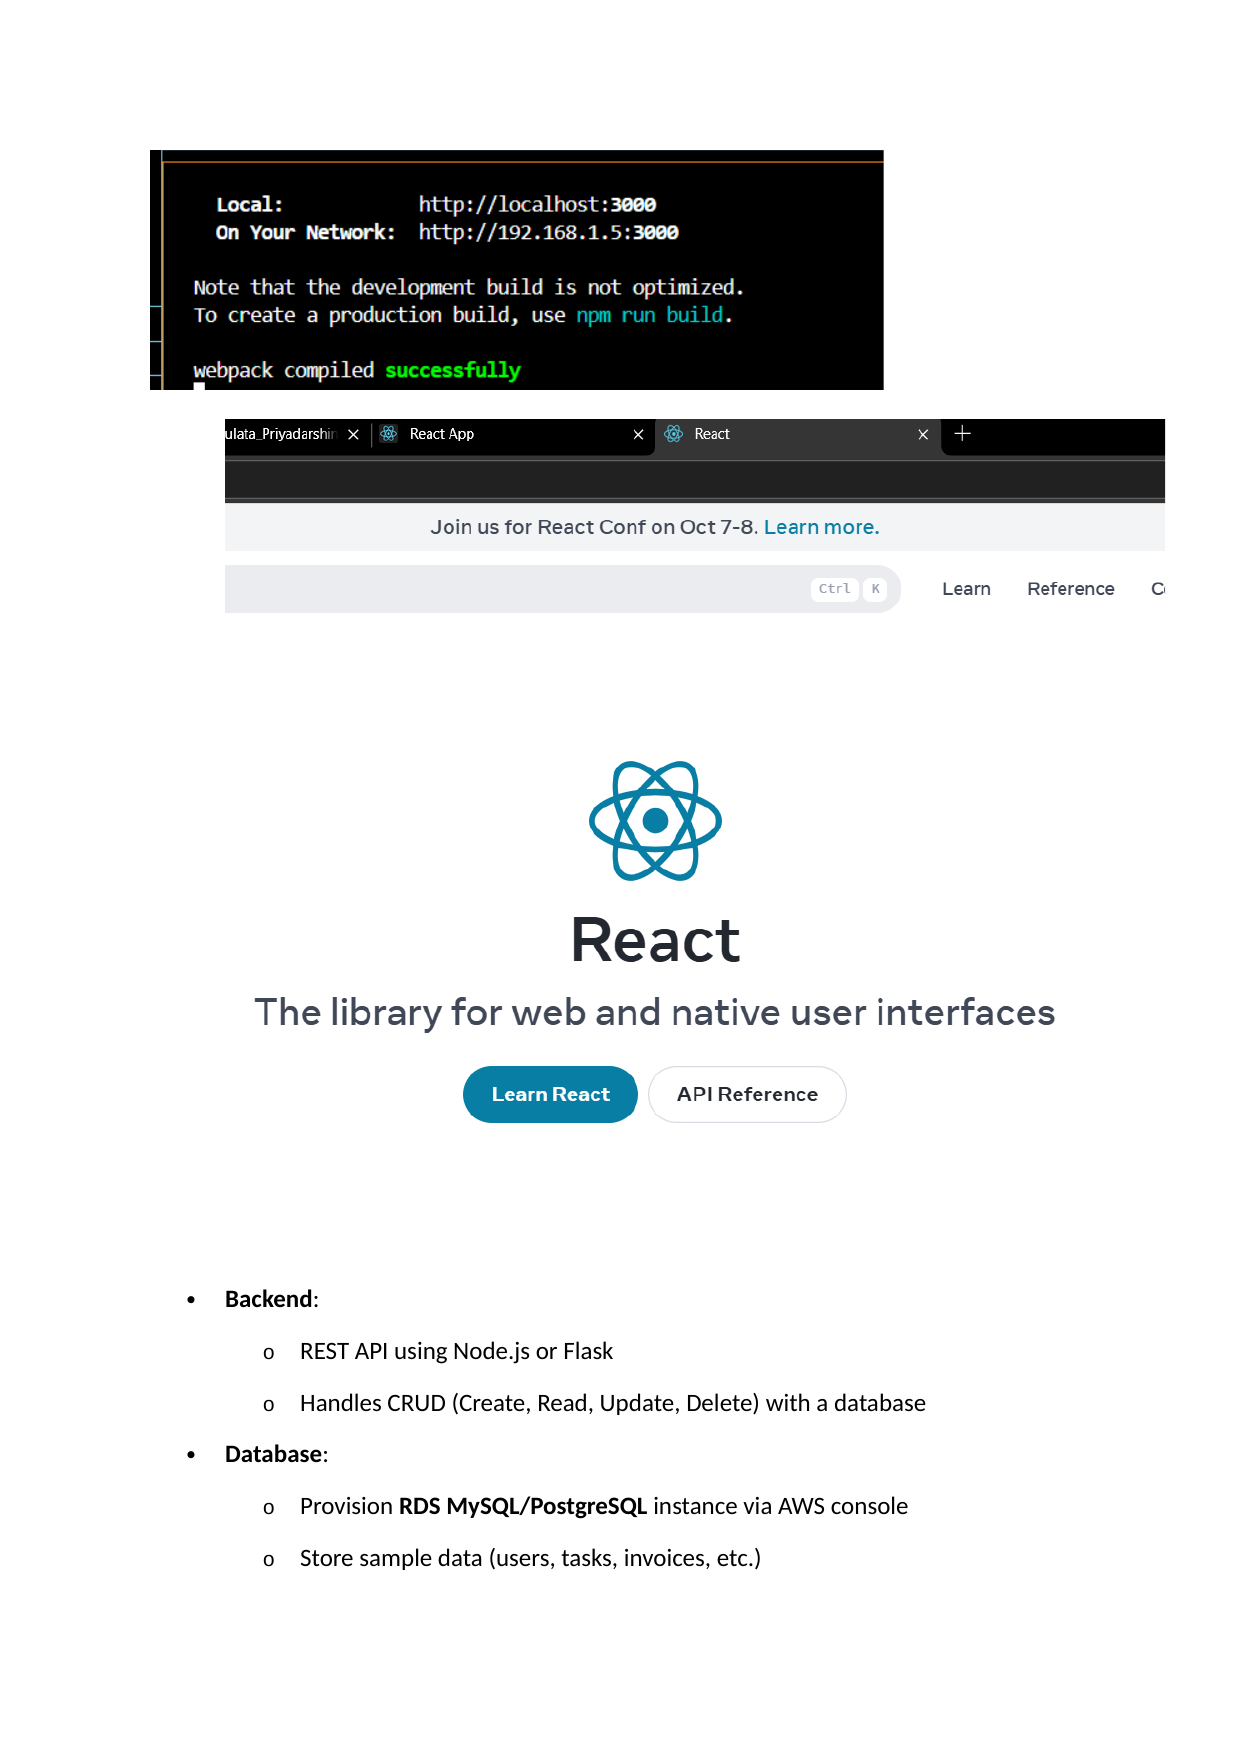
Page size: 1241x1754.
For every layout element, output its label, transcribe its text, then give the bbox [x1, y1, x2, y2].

picture [225, 419, 1166, 1197]
list Handles CRUD (Create, Read, Update, Delete) with a database [262, 1387, 1090, 1417]
list REST API using Node.js or Flask [262, 1335, 1090, 1366]
list Database: [187, 1438, 1090, 1469]
list Store sample data (users, tasks, invoices, etc.) [262, 1542, 1090, 1572]
picture [150, 150, 884, 390]
list Provision RDS MySQL/PostgreSQL instance via AWS console [262, 1490, 1090, 1521]
list Backend: [187, 1283, 1090, 1314]
